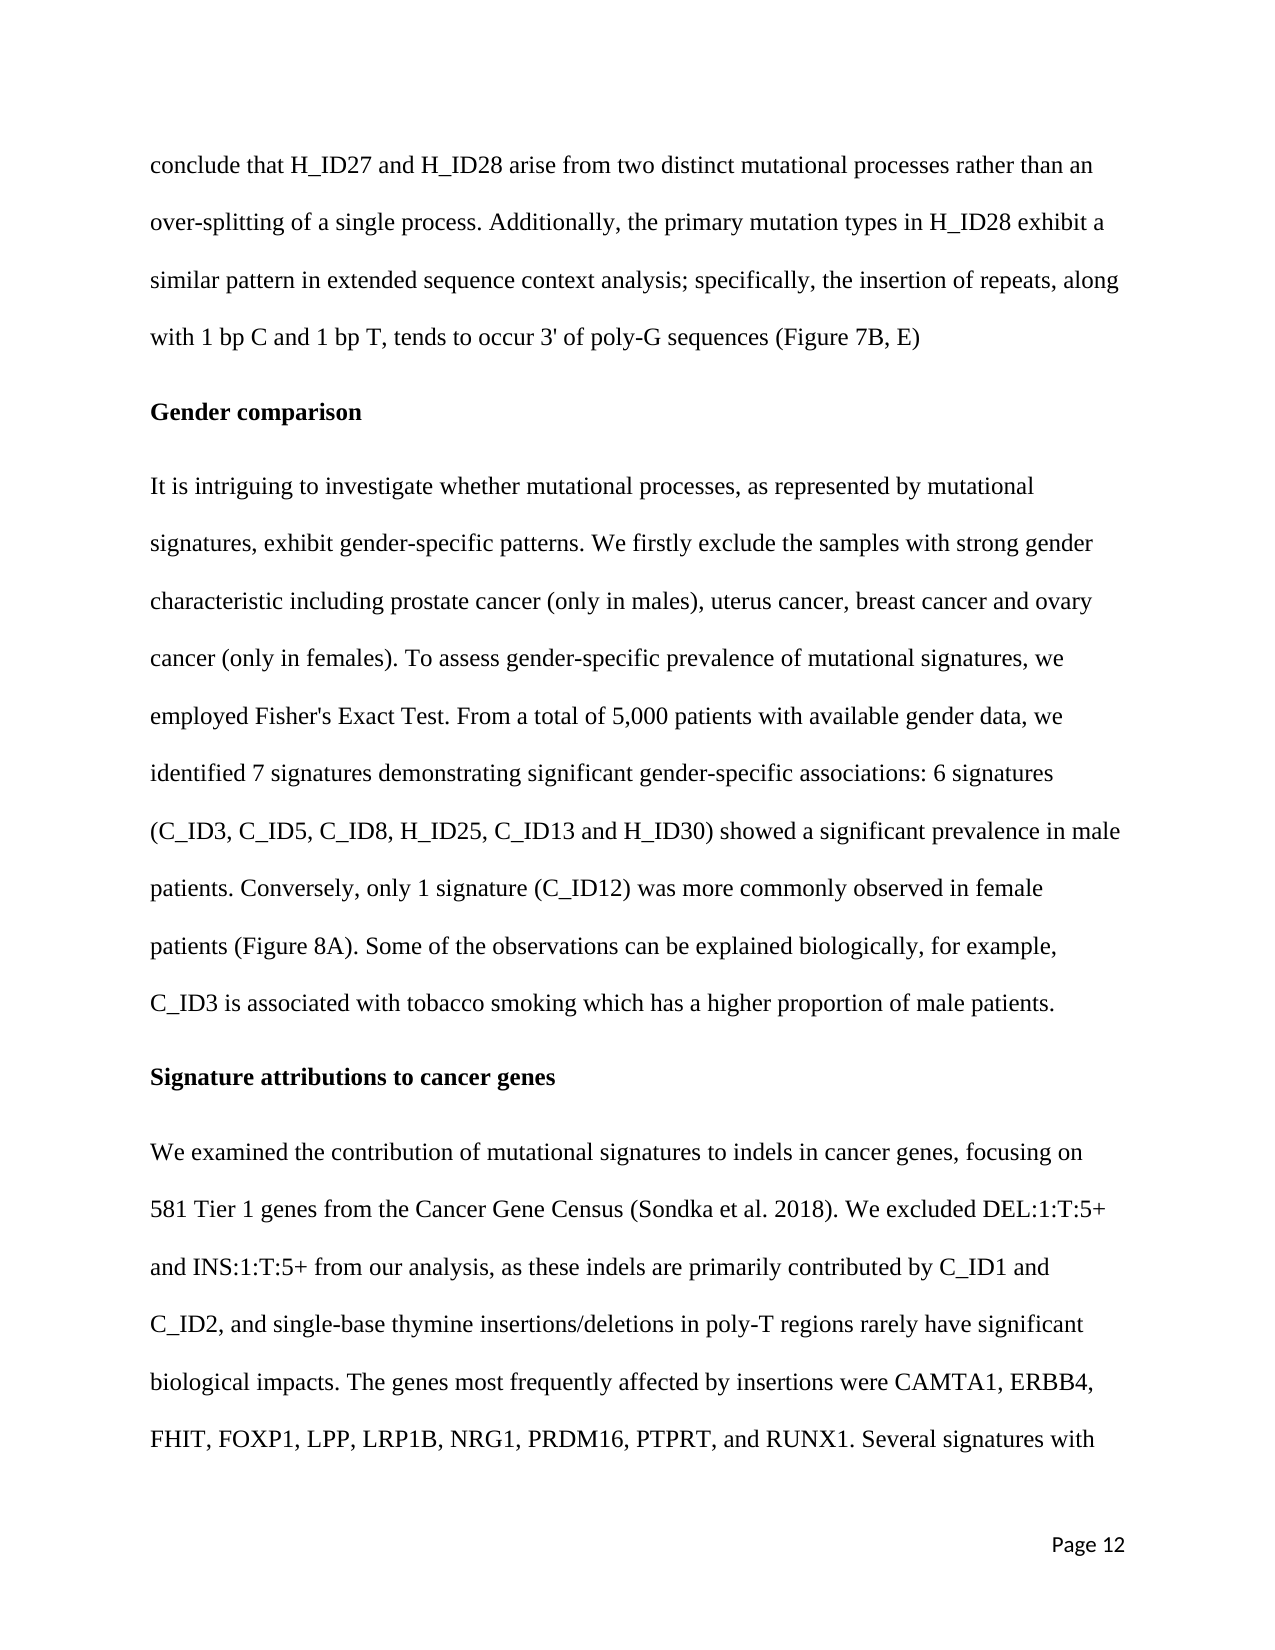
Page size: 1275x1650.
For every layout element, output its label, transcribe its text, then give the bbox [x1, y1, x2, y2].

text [150, 150, 1125, 351]
text Signature attributions to cancer genes [150, 1062, 1125, 1091]
text Gender comparison [150, 397, 1125, 425]
text It is intriguing to investigate whether mutational processes, as represented by mutational signatures, exhibit gender-specific patterns. We firstly exclude the samples with strong gender characteristic including prostate cancer (only in males), uterus cancer, breast cancer and ovary cancer (only in females). To assess gender-specific prevalence of mutational signatures, we employed Fisher's Exact Test. From a total of 5,000 patients with available gender data, we identified 7 signatures demonstrating significant gender-specific associations: 6 signatures (C_ID3, C_ID5, C_ID8, H_ID25, C_ID13 and H_ID30) showed a significant prevalence in male patients. Conversely, only 1 signature (C_ID12) was more commonly observed in female patients (Figure 8A). Some of the observations can be explained biologically, for example, C_ID3 is associated with tobacco smoking which has a higher proportion of male patients. [150, 471, 1125, 1017]
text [150, 1137, 1125, 1453]
